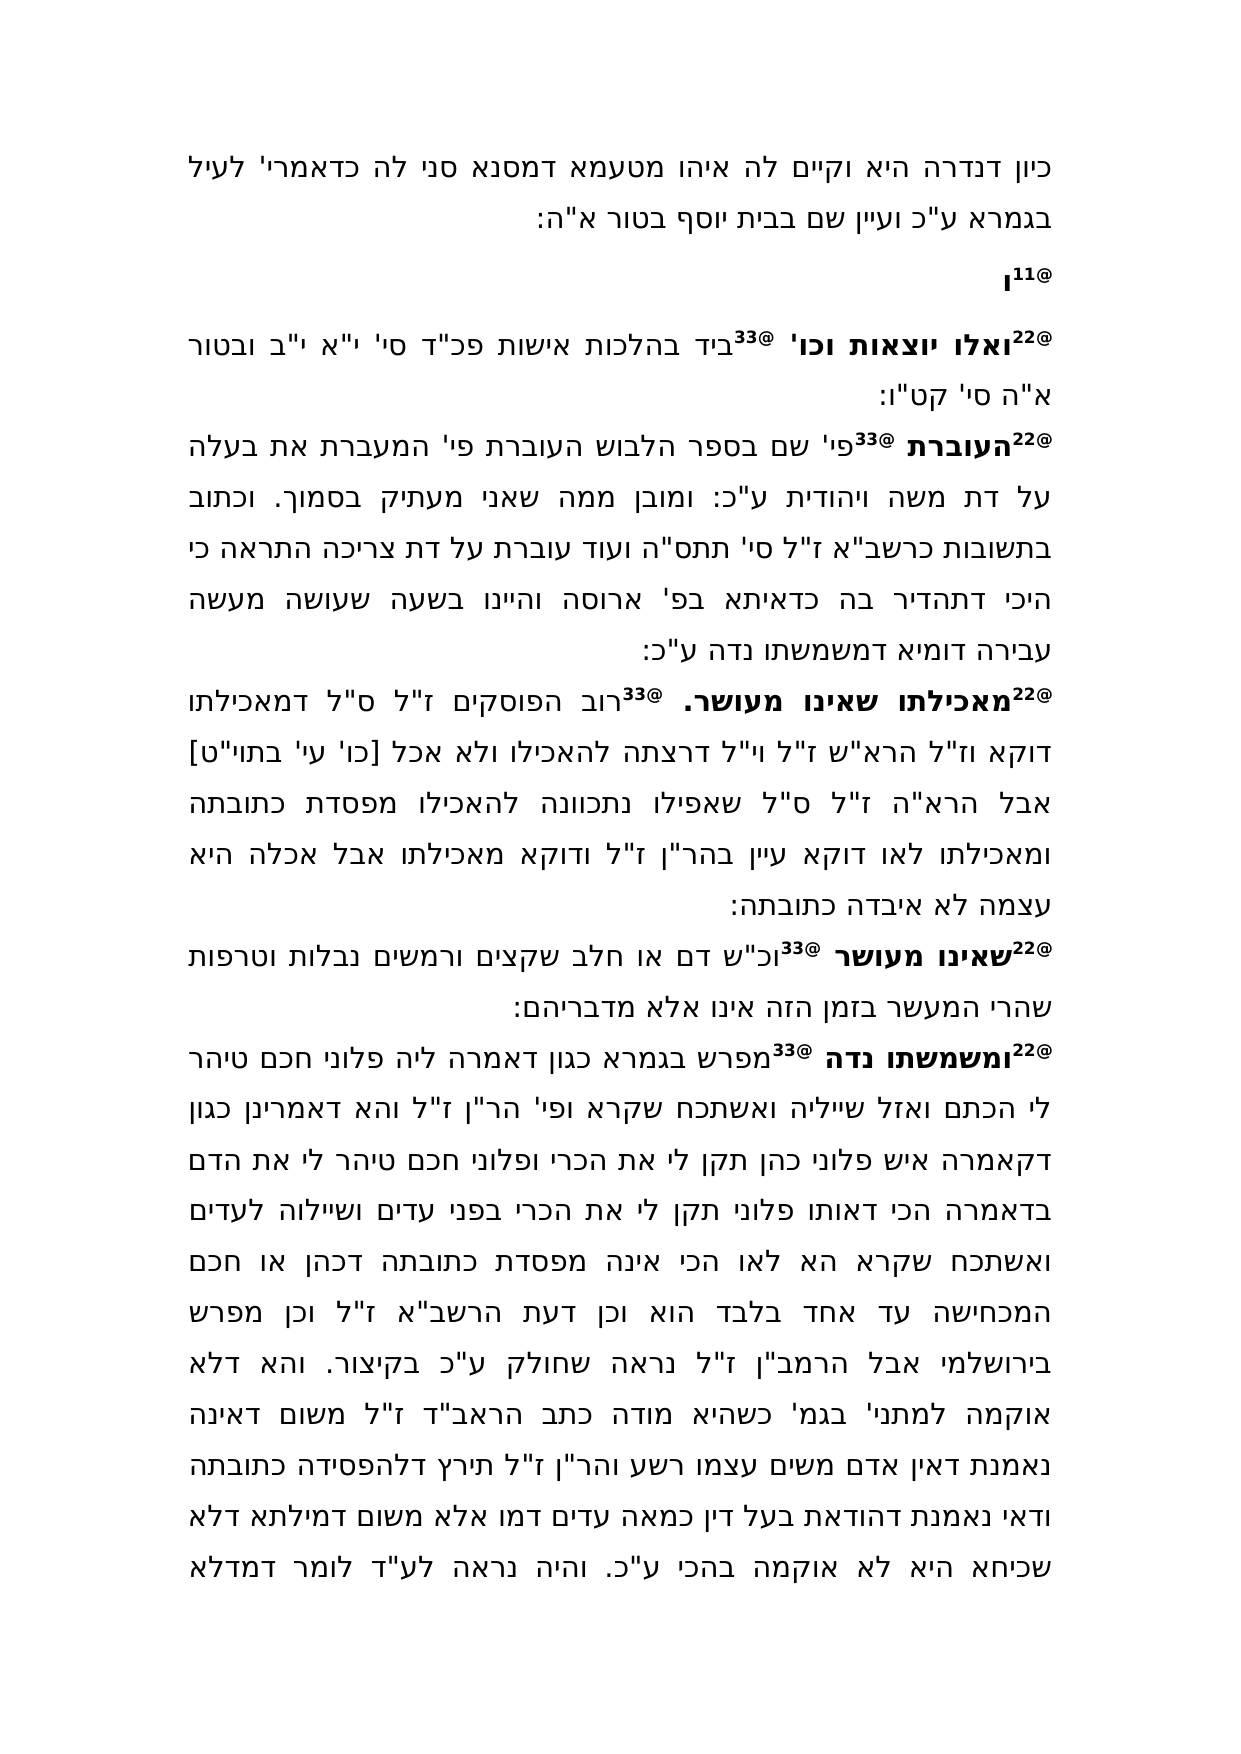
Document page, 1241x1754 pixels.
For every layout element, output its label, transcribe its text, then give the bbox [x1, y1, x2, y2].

text @22שאינו מעושר @33וכ"ש דם או חלב שקצים ורמשים נבלות וטרפות שהרי המעשר בזמן הזה אינו אלא מדבריהם: [187, 939, 1053, 1024]
text @22מאכילתו שאינו מעושר. @33רוב הפוסקים ז"ל ס"ל דמאכילתו דוקא וז"ל הרא"ש ז"ל וי"ל דרצתה להאכילו ולא אכל [כו' עי' בתוי"ט] אבל הרא"ה ז"ל ס"ל שאפילו נתכוונה להאכילו מפסדת כתובתה ומאכילתו לאו דוקא עיין בהר"ן ז"ל ודוקא מאכילתו אבל אכלה היא עצמה לא איבדה כתובתה: [187, 684, 1053, 922]
text @22העוברת @33פי' שם בספר הלבוש העוברת פי' המעברת את בעלה על דת משה ויהודית ע"כ: ומובן ממה שאני מעתיק בסמוך. וכתוב בתשובות כרשב"א ז"ל סי' תתס"ה ועוד עוברת על דת צריכה התראה כי היכי דתהדיר בה כדאיתא בפ' ארוסה והיינו בשעה שעושה מעשה עבירה דומיא דמשמשתו נדה ע"כ: [187, 430, 1053, 667]
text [187, 1041, 1053, 1584]
text @11ו [187, 264, 1053, 298]
text @22ואלו יוצאות וכו' @33ביד בהלכות אישות פכ"ד סי' י"א י"ב ובטור א"ה סי' קט"ו: [187, 328, 1053, 413]
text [187, 150, 1053, 235]
